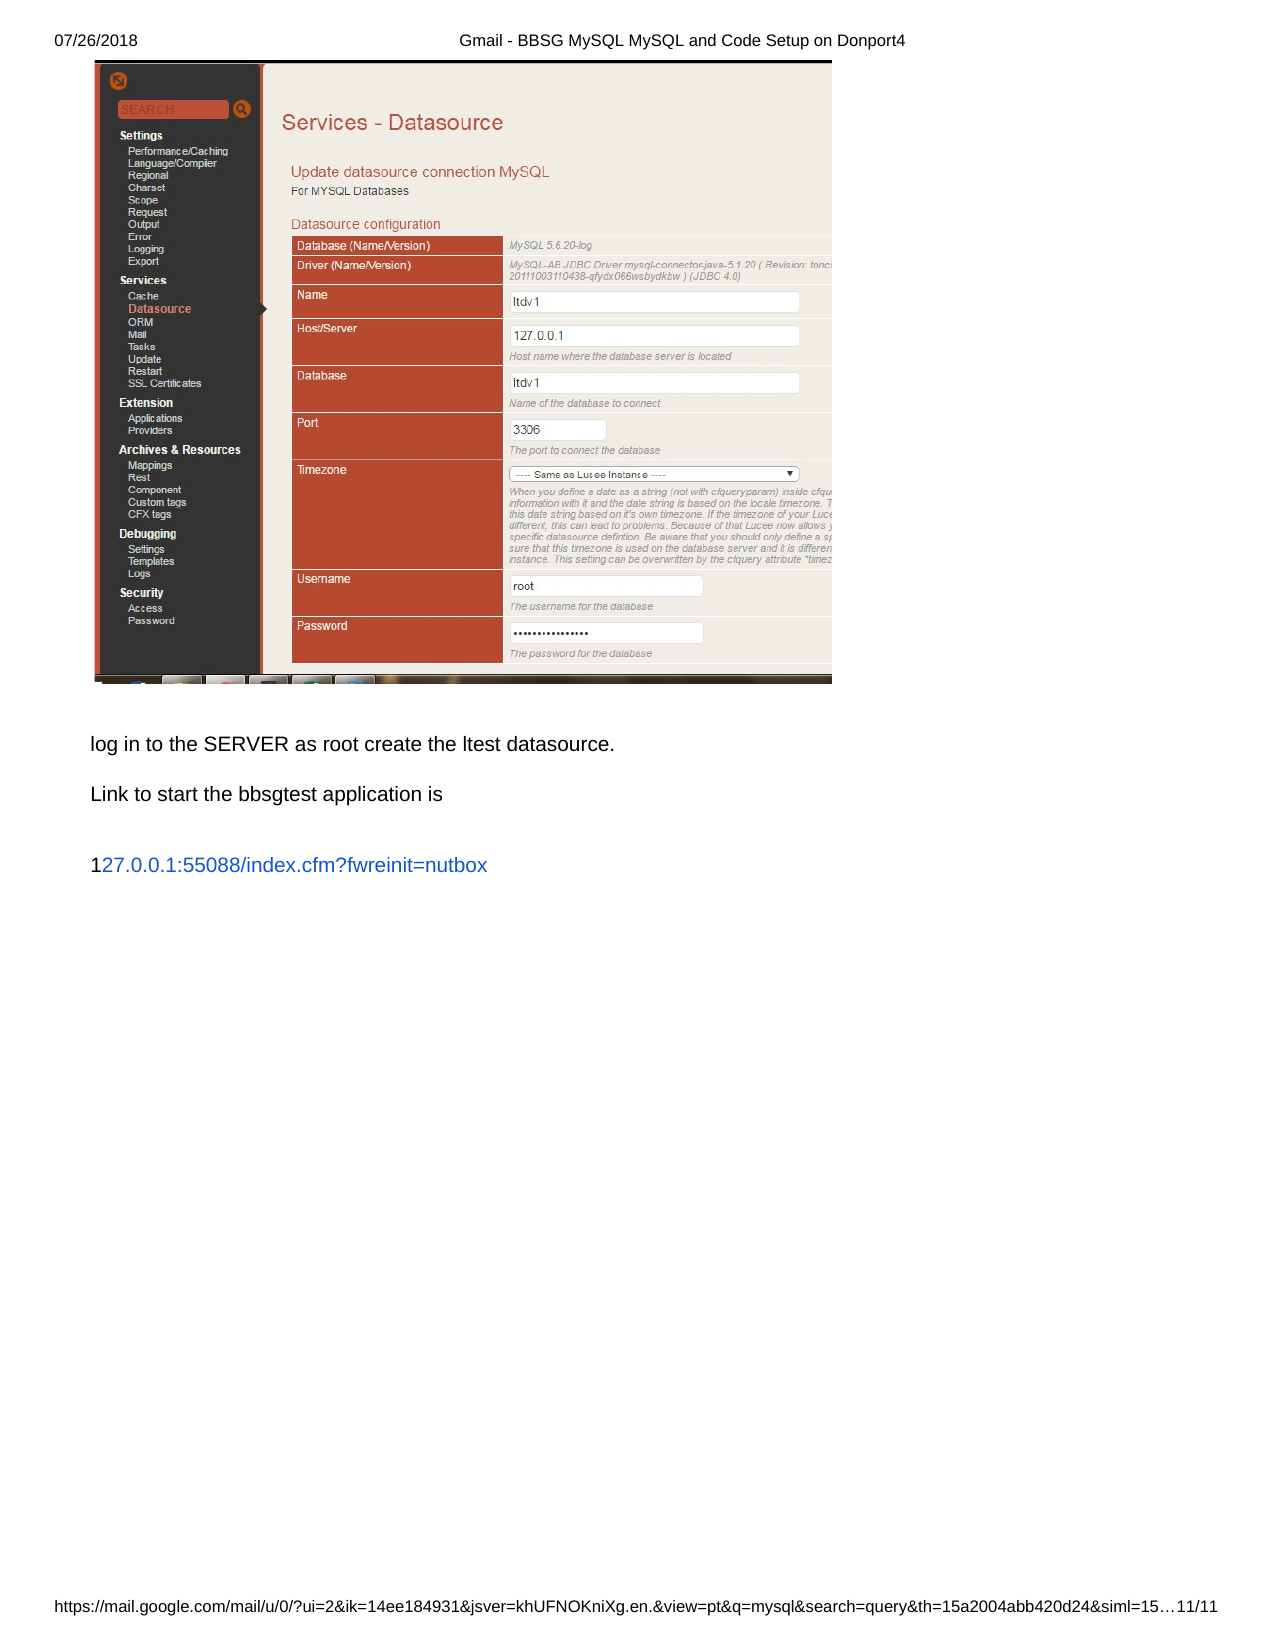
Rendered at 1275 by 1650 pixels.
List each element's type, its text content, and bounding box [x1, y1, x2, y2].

picture [94, 60, 832, 684]
text 127.0.0.1:55088/index.cfm?fwreinit=nutbox [90, 853, 836, 877]
text log in to the SERVER as root create the ltest datasource. [90, 732, 960, 756]
text Link to start the bbsgtest application is [90, 782, 836, 806]
